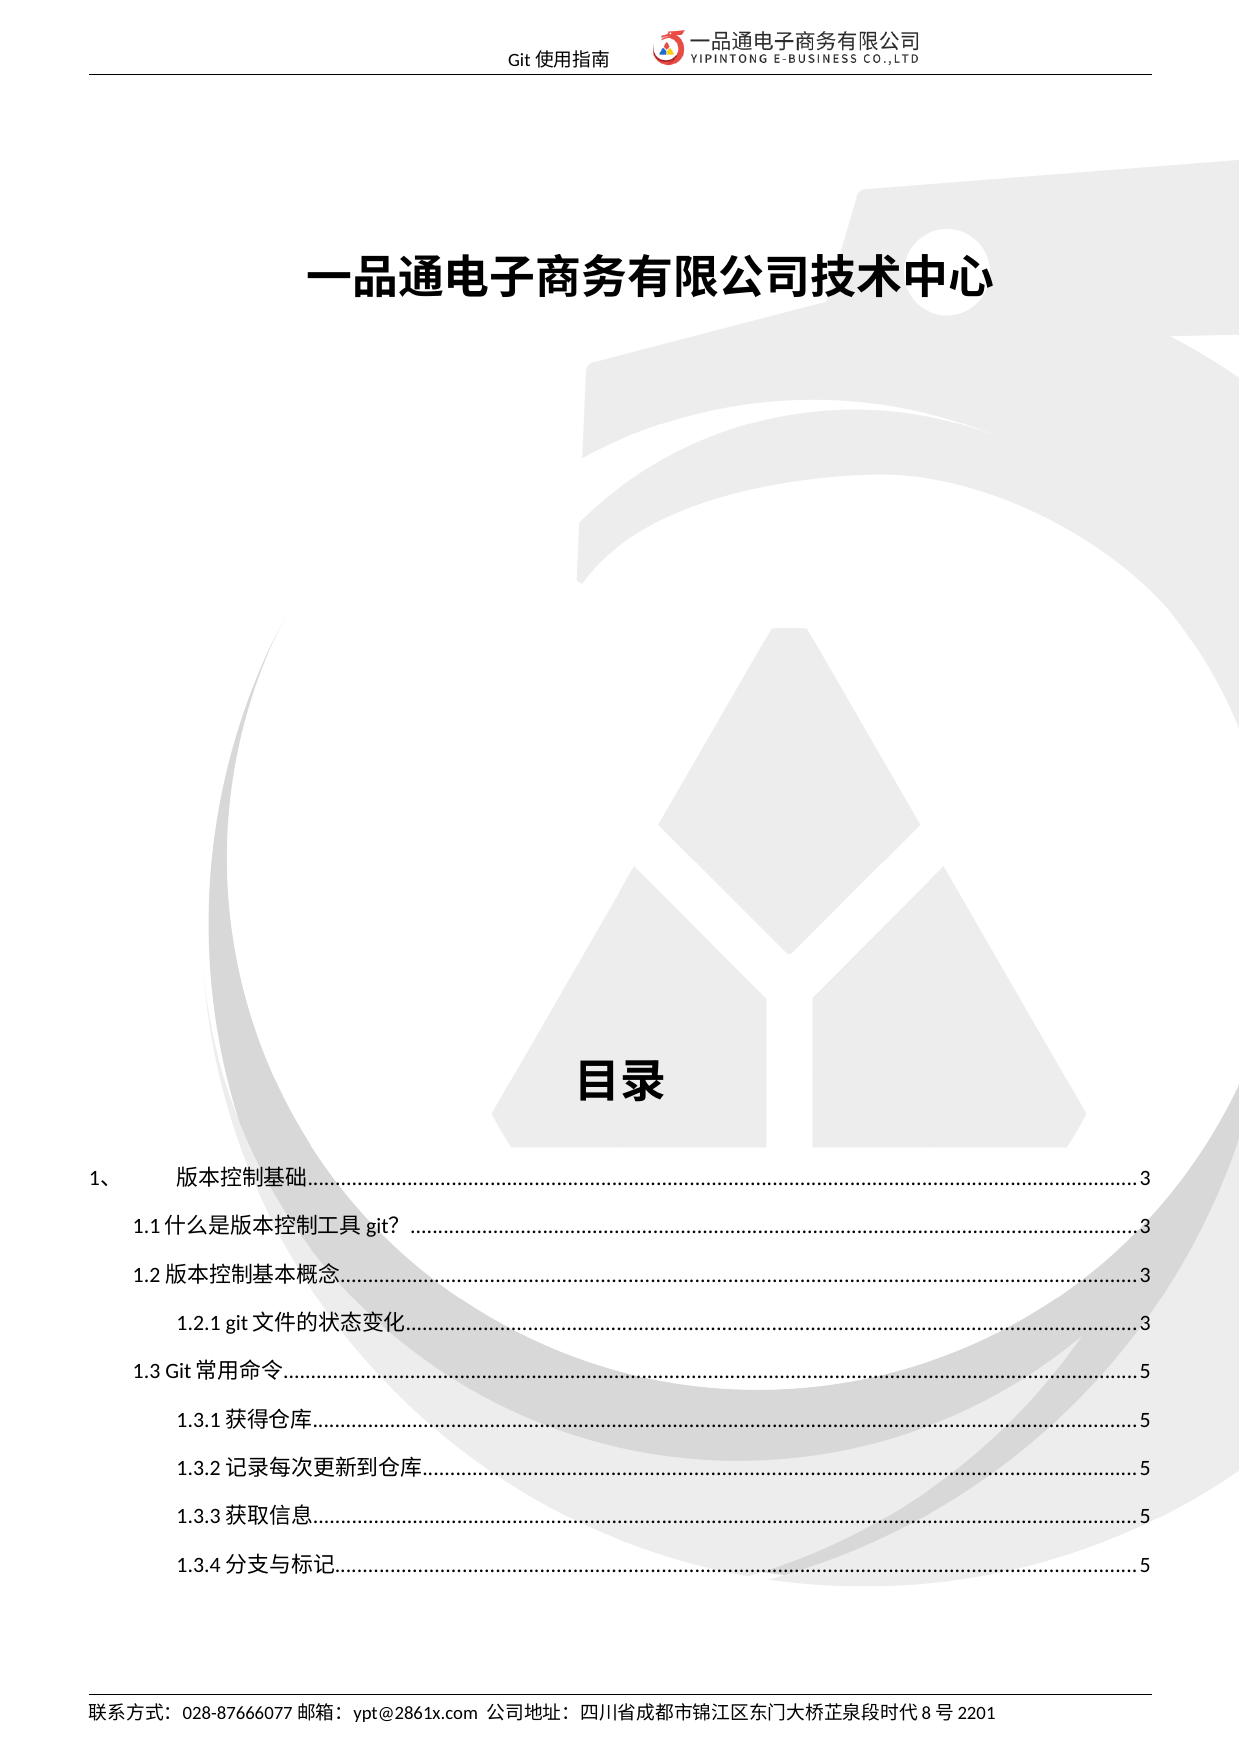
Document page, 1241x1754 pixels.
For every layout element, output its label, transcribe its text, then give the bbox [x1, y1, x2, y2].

text 1.3.2 记录每次更新到仓库 5 [176, 1450, 1152, 1482]
text 一品通电子商务有限公司技术中心 [89, 225, 1152, 323]
text 目录 [89, 1029, 1152, 1127]
text 1.1什么是版本控制工具git？ 3 [132, 1208, 1152, 1241]
text 1.3 Git常用命令 5 [132, 1353, 1152, 1386]
text 1.3.3 获取信息 5 [176, 1498, 1152, 1531]
text 1.3.4 分支与标记 5 [176, 1546, 1152, 1579]
picture [1, 0, 1239, 1736]
text 1.2.1 git文件的状态变化 3 [176, 1305, 1152, 1337]
text 1、 版本控制基础 3 [89, 1160, 1152, 1192]
text 1.2 版本控制基本概念 3 [132, 1256, 1152, 1289]
text 1.3.1获得仓库 5 [176, 1401, 1152, 1434]
